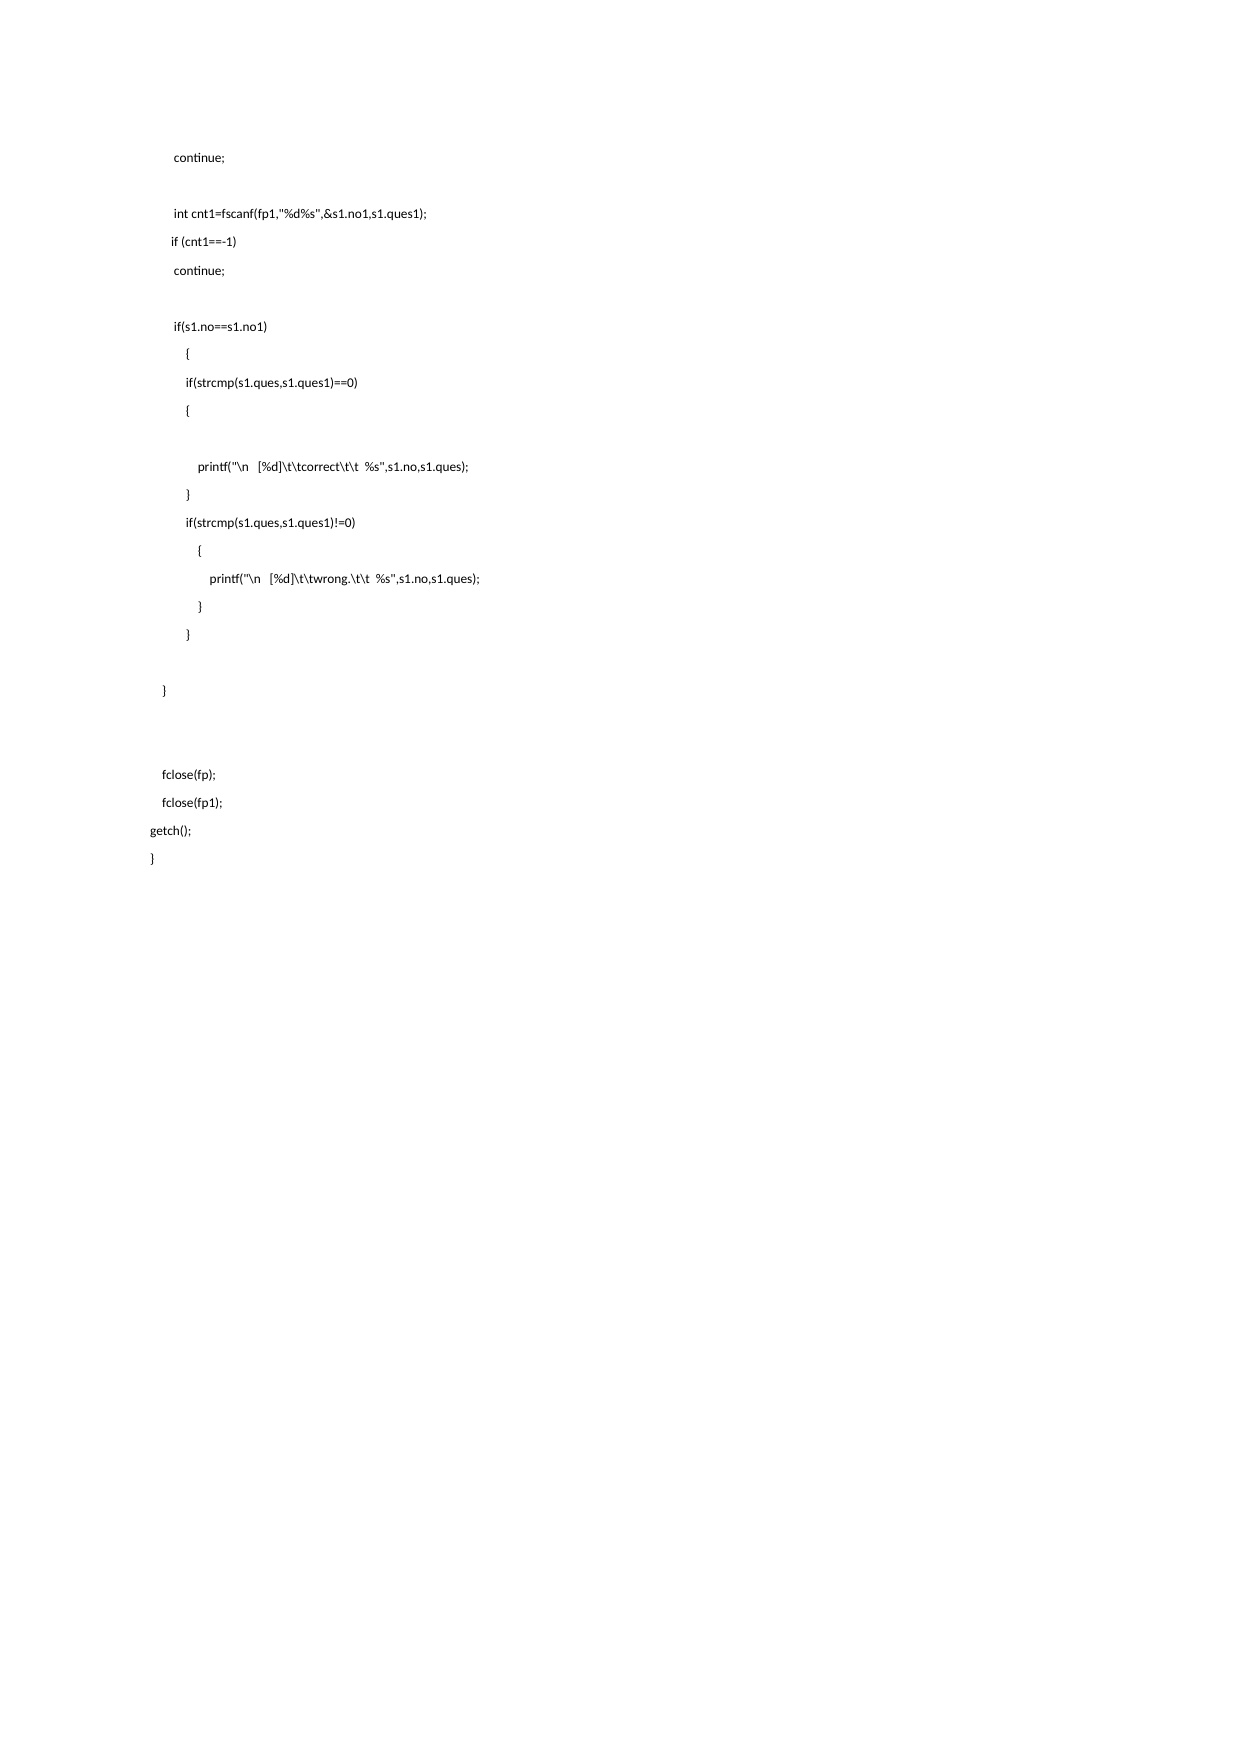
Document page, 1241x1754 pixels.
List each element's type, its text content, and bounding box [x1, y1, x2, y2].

text } [150, 851, 1090, 878]
text if(strcmp(s1.ques,s1.ques1)!=0) [150, 514, 1090, 542]
text if (cnt1==-1) [150, 234, 1090, 262]
text if(s1.no==s1.no1) [150, 318, 1090, 346]
text } [150, 598, 1090, 626]
text fclose(fp1); [150, 794, 1090, 822]
text int cnt1=fscanf(fp1,"%d%s",&s1.no1,s1.ques1); [150, 206, 1090, 234]
text { [150, 542, 1090, 570]
text { [150, 402, 1090, 430]
text if(strcmp(s1.ques,s1.ques1)==0) [150, 374, 1090, 402]
text printf("\n [%d]\t\tcorrect\t\t %s",s1.no,s1.ques); [150, 458, 1090, 486]
text fclose(fp); [150, 766, 1090, 794]
text } [150, 626, 1090, 654]
text } [150, 486, 1090, 514]
text } [150, 682, 1090, 710]
text { [150, 346, 1090, 374]
text continue; [150, 150, 1090, 178]
text getch(); [150, 822, 1090, 851]
text printf("\n [%d]\t\twrong.\t\t %s",s1.no,s1.ques); [150, 570, 1090, 598]
text continue; [150, 262, 1090, 290]
